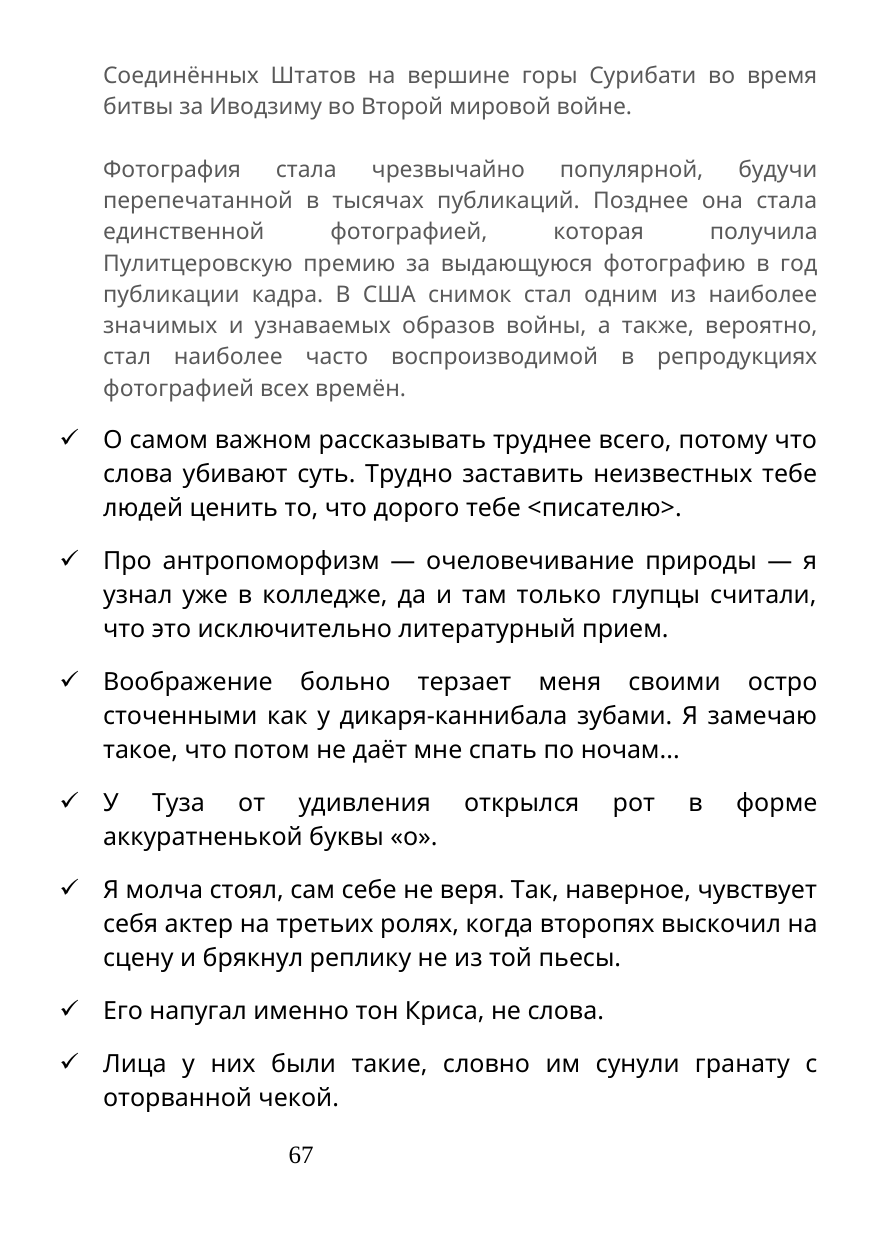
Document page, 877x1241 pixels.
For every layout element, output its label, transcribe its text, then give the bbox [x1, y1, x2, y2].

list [59, 59, 818, 403]
list О самом важном рассказывать труднее всего, потому что слова убивают суть. Трудно заставить неизвестных тебе людей ценить то, что дорого тебе <писателю>. [59, 422, 818, 524]
list Я молча стоял, сам себе не веря. Так, наверное, чувствует себя актер на третьих ролях, когда второпях выскочил на сцену и брякнул реплику не из той пьесы. [59, 872, 818, 974]
list Про антропоморфизм — очеловечивание природы — я узнал уже в колледже, да и там только глупцы считали, что это исключительно литературный прием. [59, 543, 818, 645]
list Воображение больно терзает меня своими остро сточенными как у дикаря-каннибала зубами. Я замечаю такое, что потом не даёт мне спать по ночам... [59, 664, 818, 766]
list Его напугал именно тон Криса, не слова. [59, 993, 818, 1027]
list Лица у них были такие, словно им сунули гранату с оторванной чекой. [59, 1046, 818, 1114]
list У Туза от удивления открылся рот в форме аккуратненькой буквы «о». [59, 785, 818, 853]
